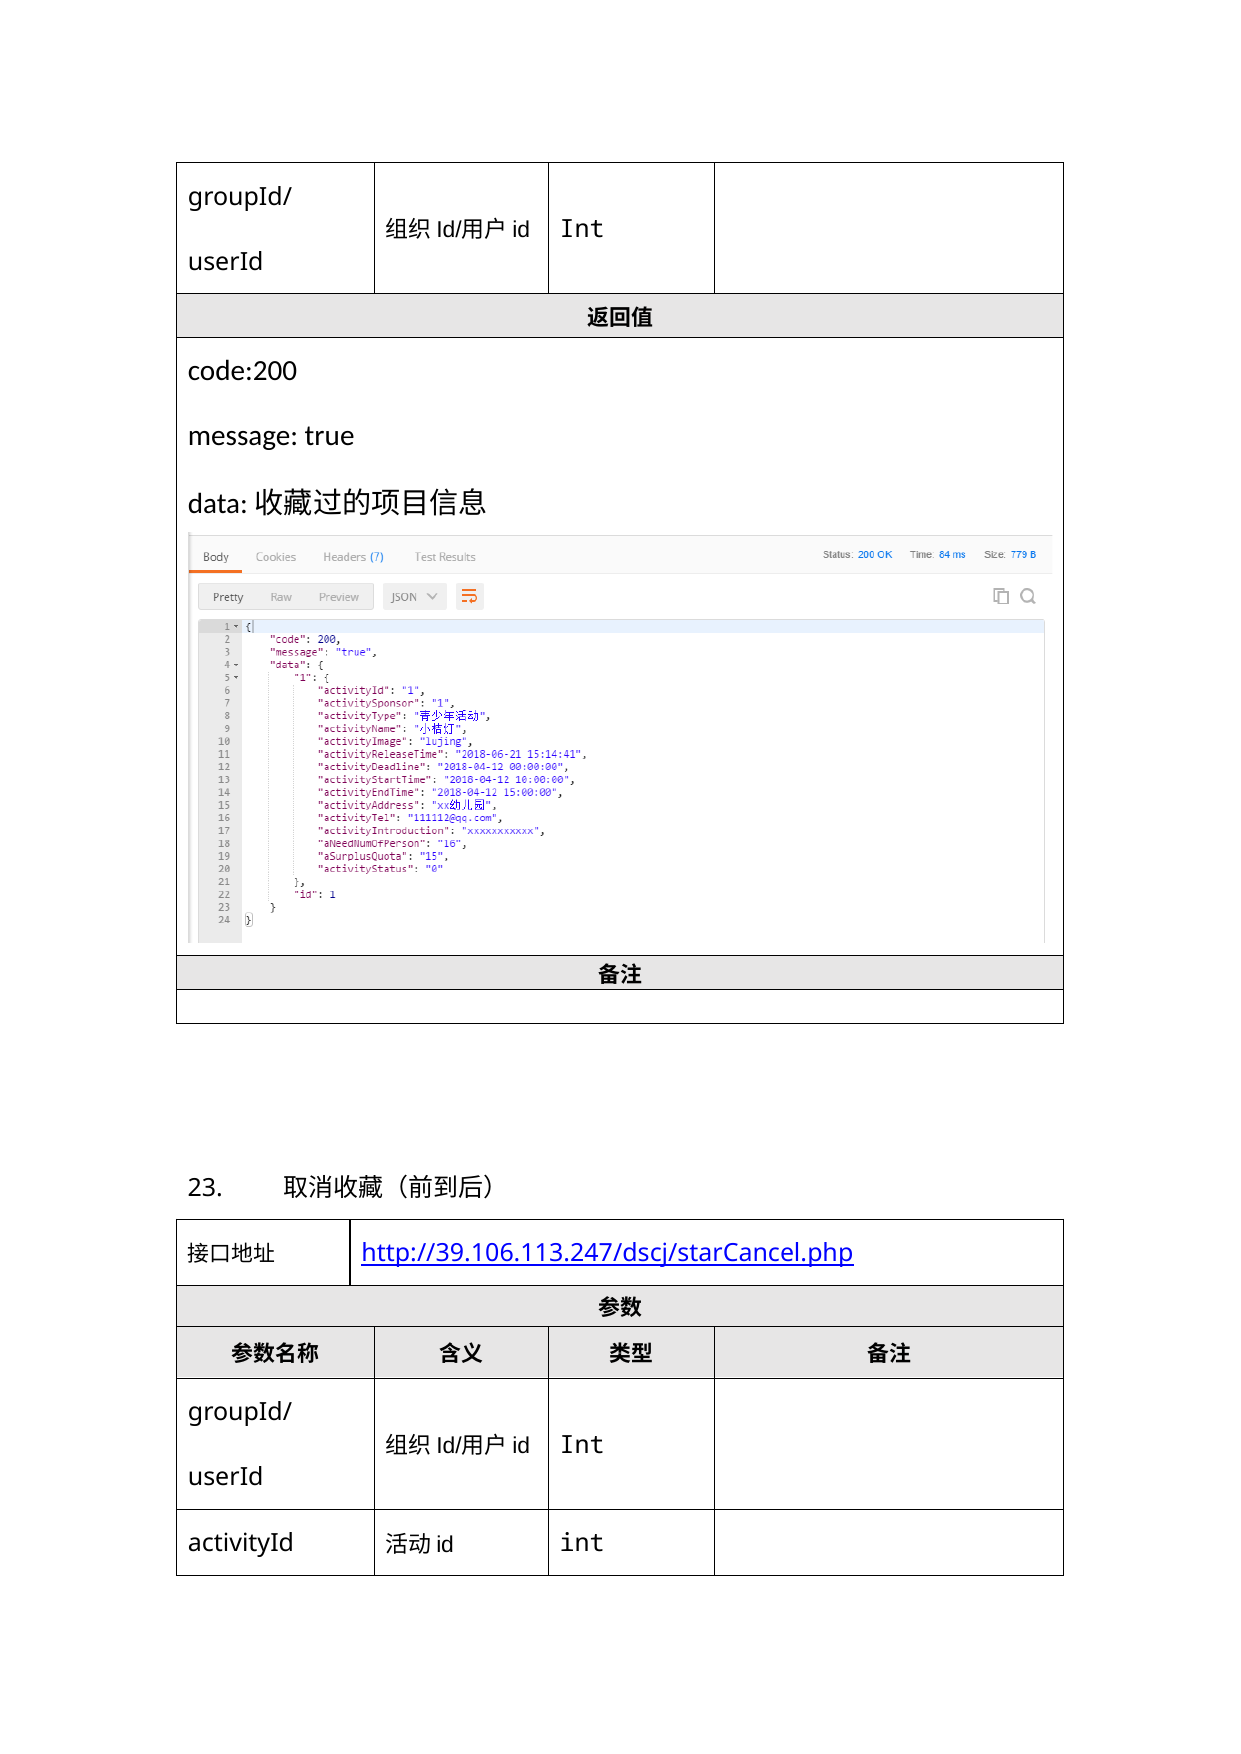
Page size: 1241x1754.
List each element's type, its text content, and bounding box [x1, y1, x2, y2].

table_cell groupId/userId [177, 1379, 374, 1508]
table_cell int [549, 1510, 714, 1574]
table_cell [715, 163, 1063, 293]
table_cell 活动id [375, 1510, 548, 1574]
table_cell 备注 [177, 956, 1063, 989]
table_cell 类型 [549, 1327, 714, 1377]
table_cell 组织Id/用户id [375, 163, 548, 293]
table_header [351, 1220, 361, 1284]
table_cell 返回值 [177, 294, 1063, 337]
table_cell 参数 [177, 1286, 1063, 1326]
table_cell Int [549, 163, 714, 293]
table_header 接口地址 [177, 1220, 349, 1284]
table_cell 含义 [375, 1327, 548, 1377]
table_cell groupId/userId [177, 163, 374, 293]
list 取消收藏（前到后） [187, 1153, 1053, 1218]
table_cell 备注 [715, 1327, 1063, 1377]
table_cell code:200 message: true data: 收藏过的项目信息 [177, 338, 1063, 955]
table_cell activityId [177, 1510, 374, 1574]
picture [187, 532, 1053, 943]
table_cell 组织Id/用户id [375, 1379, 548, 1508]
table_cell 参数名称 [177, 1327, 374, 1377]
table_cell [177, 990, 1063, 1022]
table_cell [715, 1379, 1063, 1508]
table_cell [715, 1510, 1063, 1574]
table_cell Int [549, 1379, 714, 1508]
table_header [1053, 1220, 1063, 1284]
